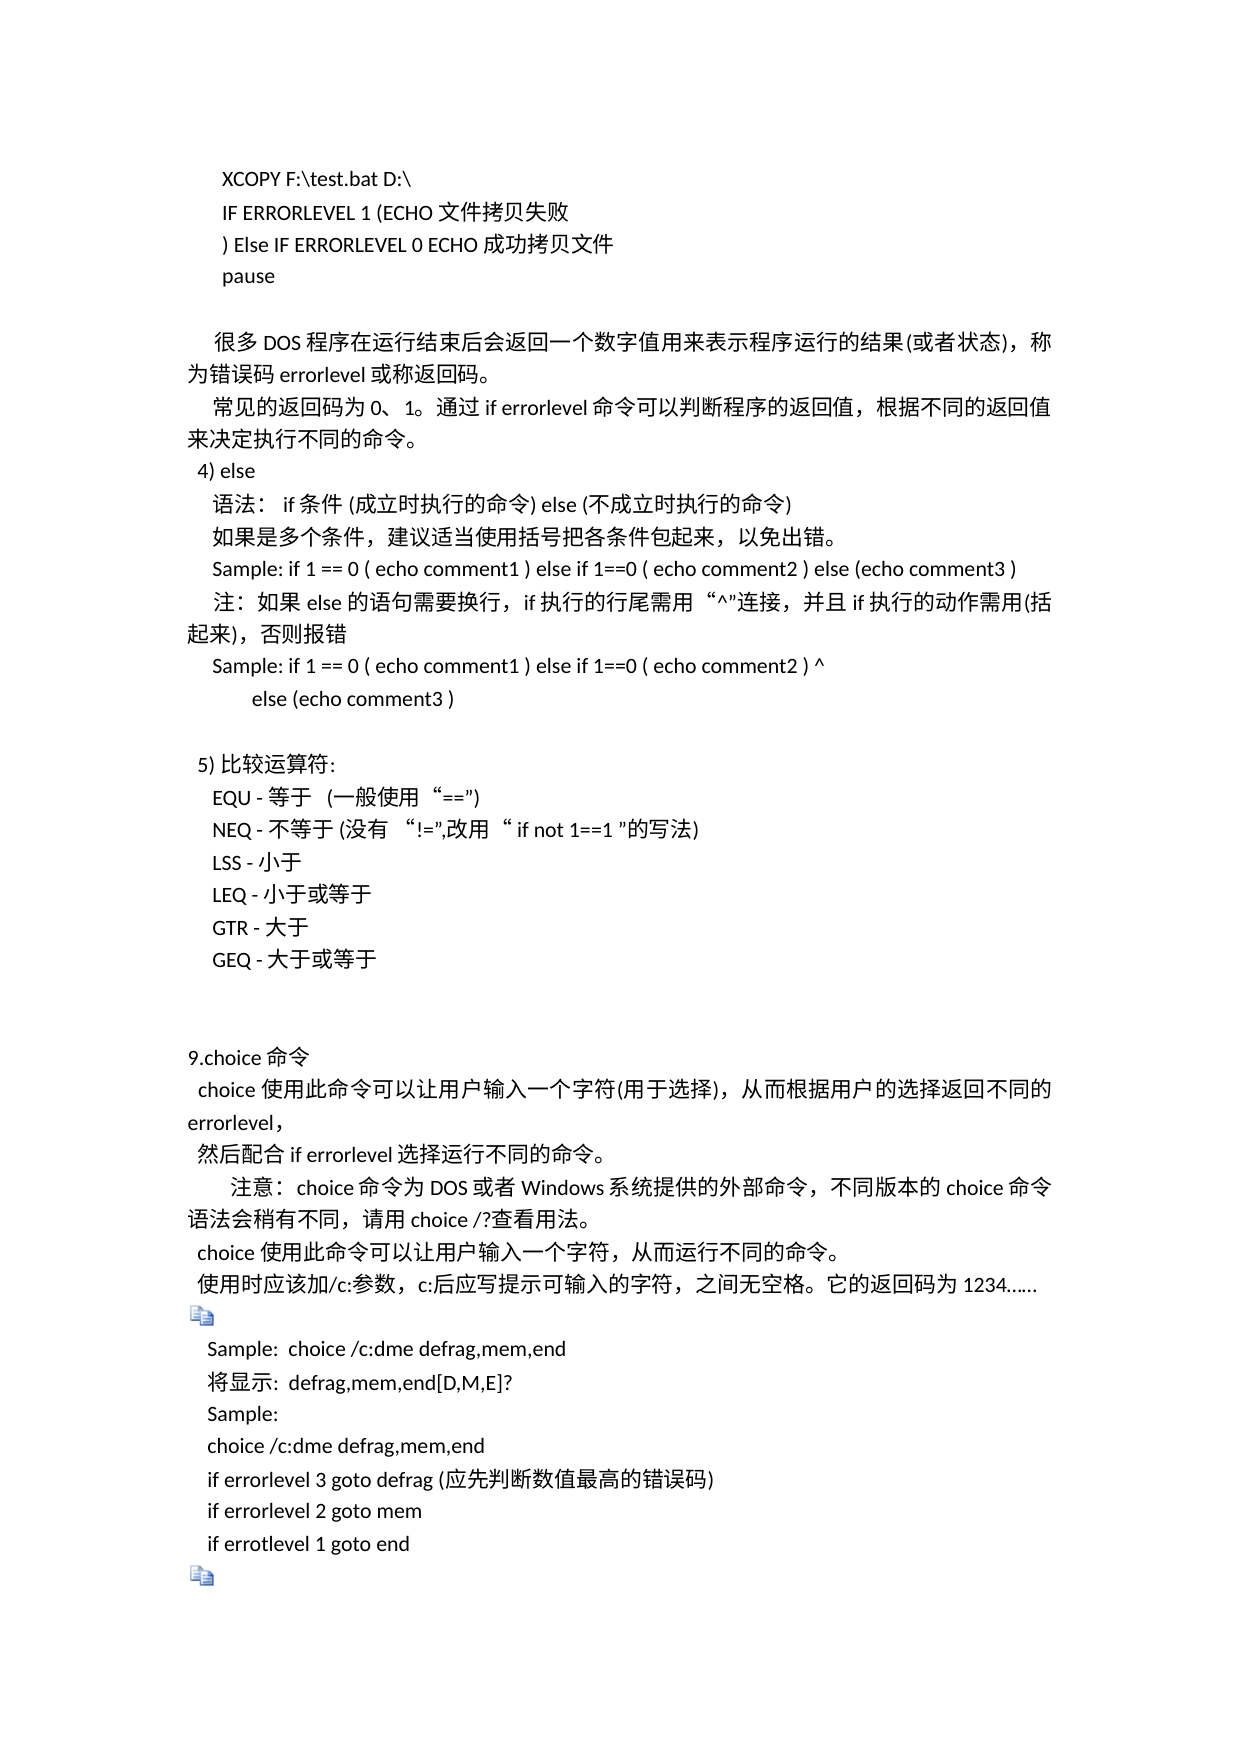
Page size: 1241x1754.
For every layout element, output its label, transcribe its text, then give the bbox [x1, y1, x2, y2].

text Sample: if 1 == 0 ( echo comment1 ) else if 1==0 ( echo comment2 ) else (echo comment3 ) 注：如果 else 的语句需要换行，if 执行的行尾需用“^”连接，并且 if 执行的动作需用(括起来)，否则报错 Sample: if 1 == 0 ( echo comment1 ) else if 1==0 ( echo comment2 ) ^ else (echo comment3 ) [187, 552, 1053, 714]
text 很多DOS程序在运行结束后会返回一个数字值用来表示程序运行的结果(或者状态)，称为错误码errorlevel或称返回码。 常见的返回码为0、1。通过if errorlevel命令可以判断程序的返回值，根据不同的返回值来决定执行不同的命令。 4) else 语法： if 条件 (成立时执行的命令) else (不成立时执行的命令) 如果是多个条件，建议适当使用括号把各条件包起来，以免出错。 [187, 292, 1053, 552]
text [187, 162, 1053, 292]
picture [187, 1559, 219, 1591]
picture [187, 1299, 219, 1331]
text 5) 比较运算符: EQU - 等于 (一般使用“==”) NEQ - 不等于 (没有 “!=”,改用“ if not 1==1 ”的写法) LSS - 小于 LEQ - 小于或等于 GTR - 大于 GEQ - 大于或等于 9.choice 命令 choice 使用此命令可以让用户输入一个字符(用于选择)，从而根据用户的选择返回不同的 errorlevel， 然后配合 if errorlevel 选择运行不同的命令。 注意：choice命令为DOS或者Windows系统提供的外部命令，不同版本的choice命令语法会稍有不同，请用choice /?查看用法。 choice 使用此命令可以让用户输入一个字符，从而运行不同的命令。 使用时应该加/c:参数，c:后应写提示可输入的字符，之间无空格。它的返回码为1234…… [187, 714, 1053, 1299]
text Sample: choice /c:dme defrag,mem,end 将显示: defrag,mem,end[D,M,E]? Sample: choice /c:dme defrag,mem,end if errorlevel 3 goto defrag (应先判断数值最高的错误码) if errorlevel 2 goto mem if errotlevel 1 goto end [187, 1332, 1053, 1559]
